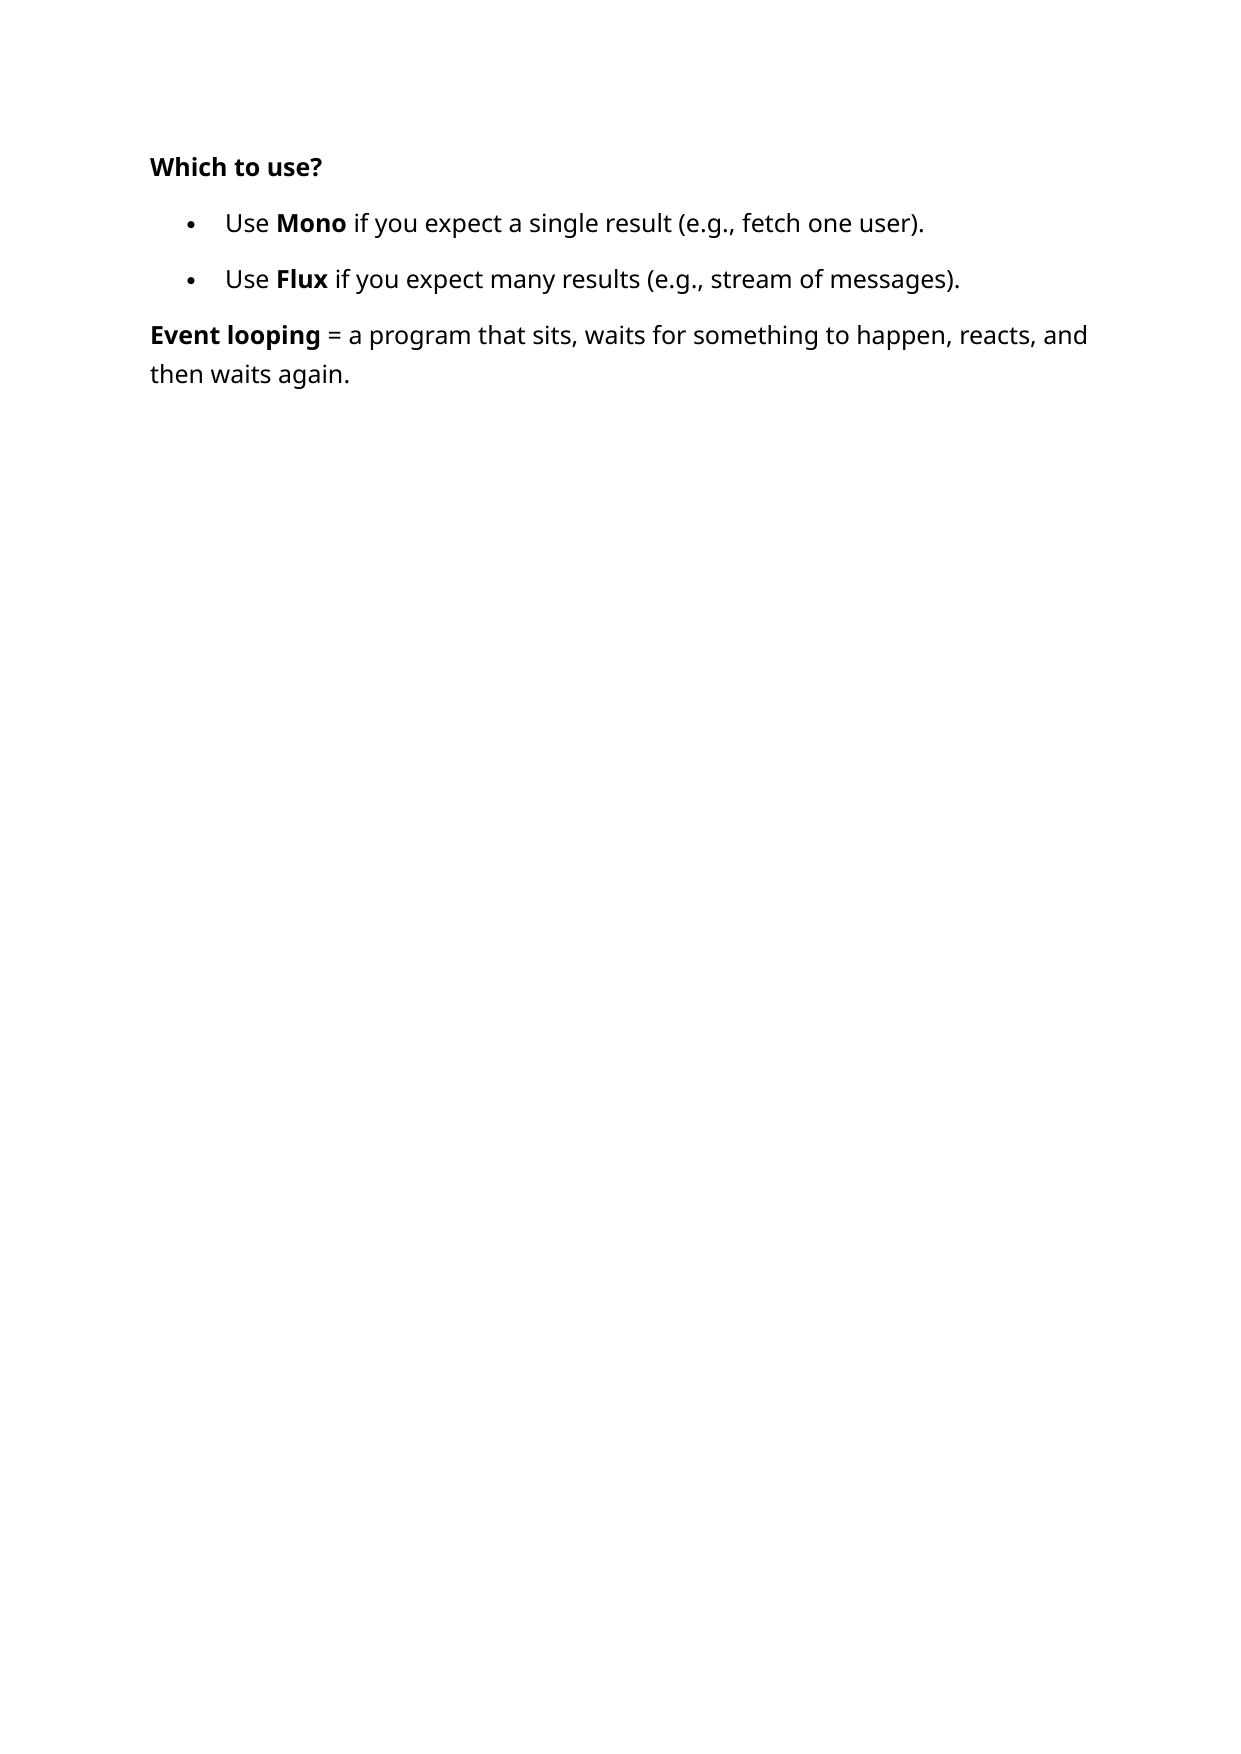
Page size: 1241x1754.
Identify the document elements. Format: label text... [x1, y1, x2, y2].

text Event looping = a program that sits, waits for something to happen, reacts, and then waits again. [150, 317, 1090, 391]
text Which to use? [150, 150, 1090, 184]
list Use Mono if you expect a single result (e.g., fetch one user). [187, 206, 1090, 240]
list Use Flux if you expect many results (e.g., stream of messages). [187, 262, 1090, 296]
